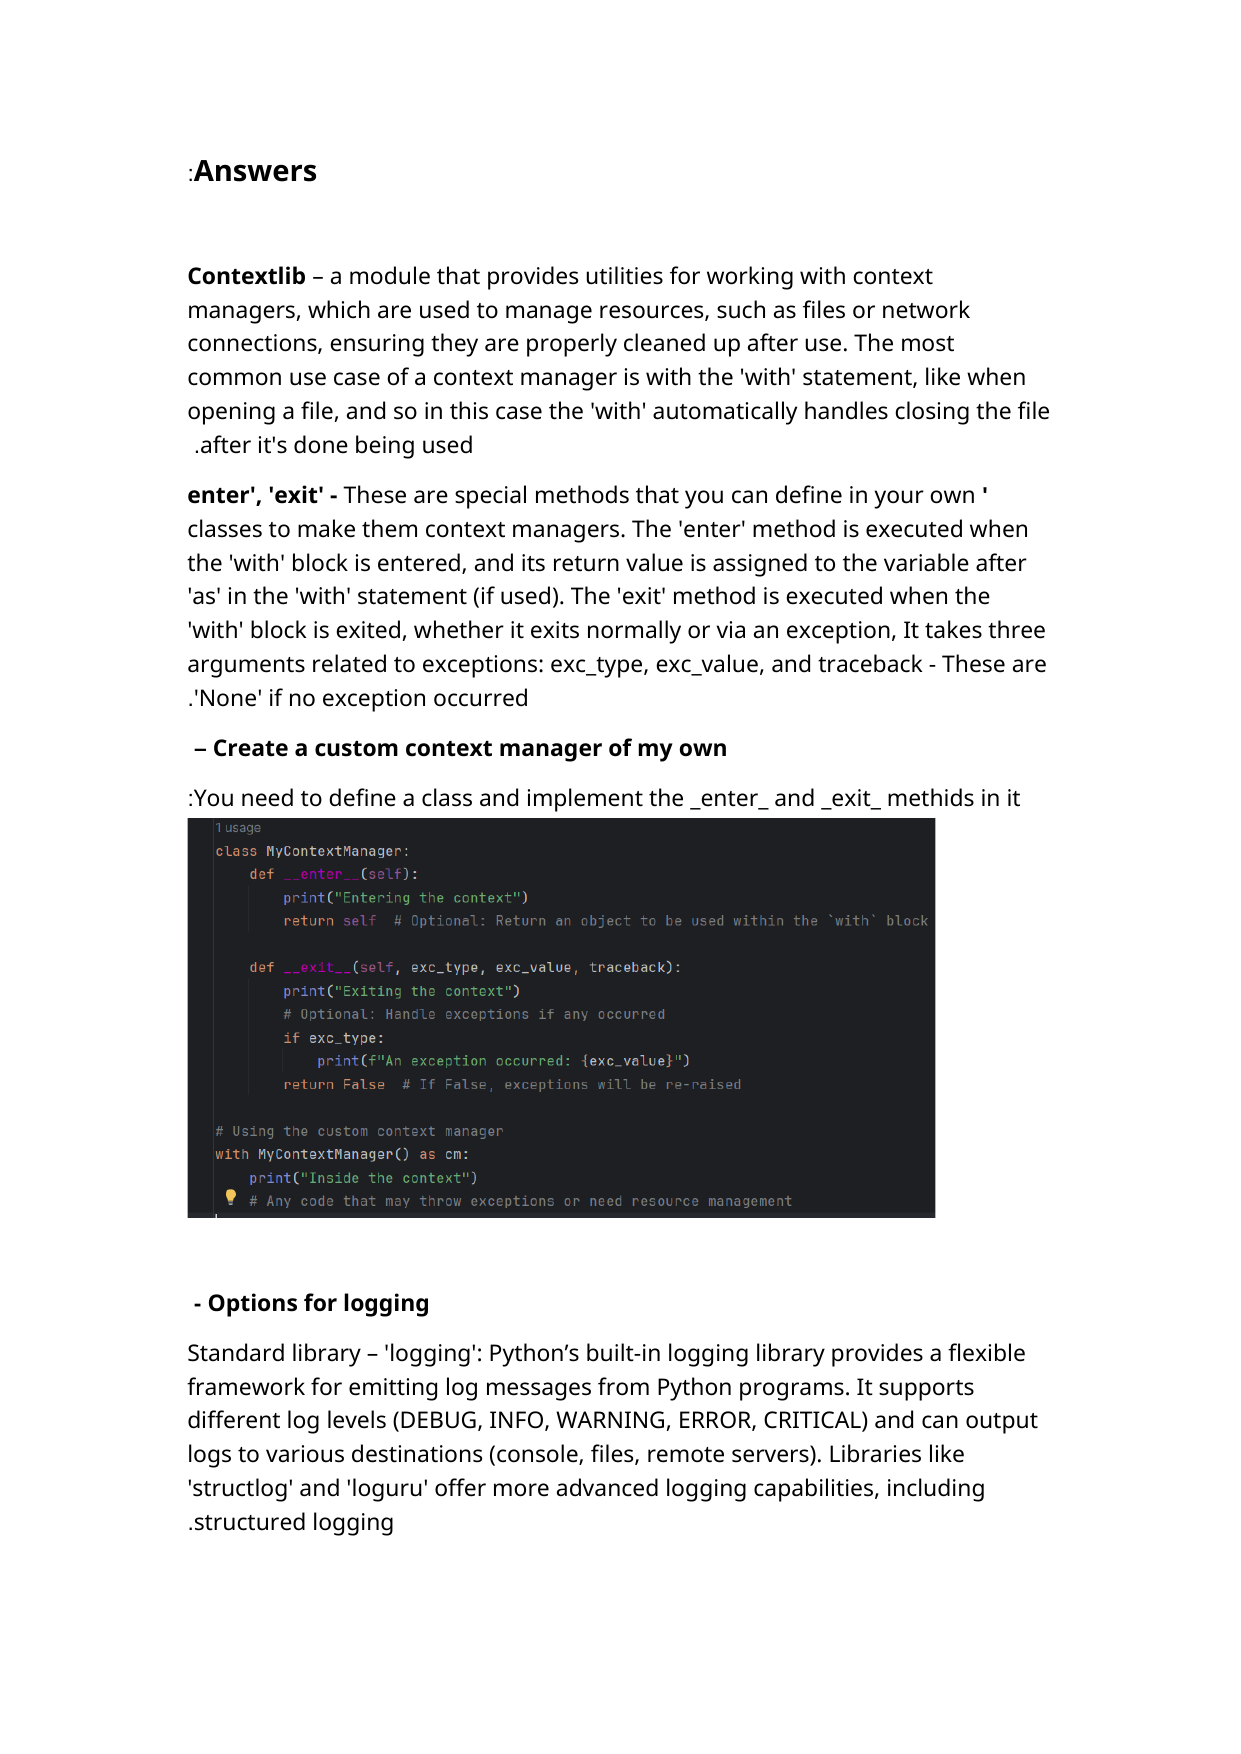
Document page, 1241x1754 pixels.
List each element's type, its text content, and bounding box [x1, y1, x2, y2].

text Options for logging - [187, 1287, 1053, 1318]
text Standard library – 'logging': Python’s built-in logging library provides a flexible framework for emitting log messages from Python programs. It supports different log levels (DEBUG, INFO, WARNING, ERROR, CRITICAL) and can output logs to various destinations (console, files, remote servers). Libraries like 'structlog' and 'loguru' offer more advanced logging capabilities, including structured logging. [187, 1337, 1053, 1537]
text Answers: [187, 150, 1053, 190]
picture [187, 818, 936, 1218]
text Contextlib – a module that provides utilities for working with context managers, which are used to manage resources, such as files or network connections, ensuring they are properly cleaned up after use. The most common use case of a context manager is with the 'with' statement, like when opening a file, and so in this case the 'with' automatically handles closing the file after it's done being used. [187, 260, 1053, 460]
text 'enter', 'exit' - These are special methods that you can define in your own classes to make them context managers. The 'enter' method is executed when the 'with' block is entered, and its return value is assigned to the variable after 'as' in the 'with' statement (if used). The 'exit' method is executed when the 'with' block is exited, whether it exits normally or via an exception, It takes three arguments related to exceptions: exc_type, exc_value, and traceback - These are 'None' if no exception occurred. [187, 479, 1053, 713]
text Create a custom context manager of my own – [187, 732, 1053, 763]
text You need to define a class and implement the _enter_ and _exit_ methids in it: [187, 782, 1053, 814]
